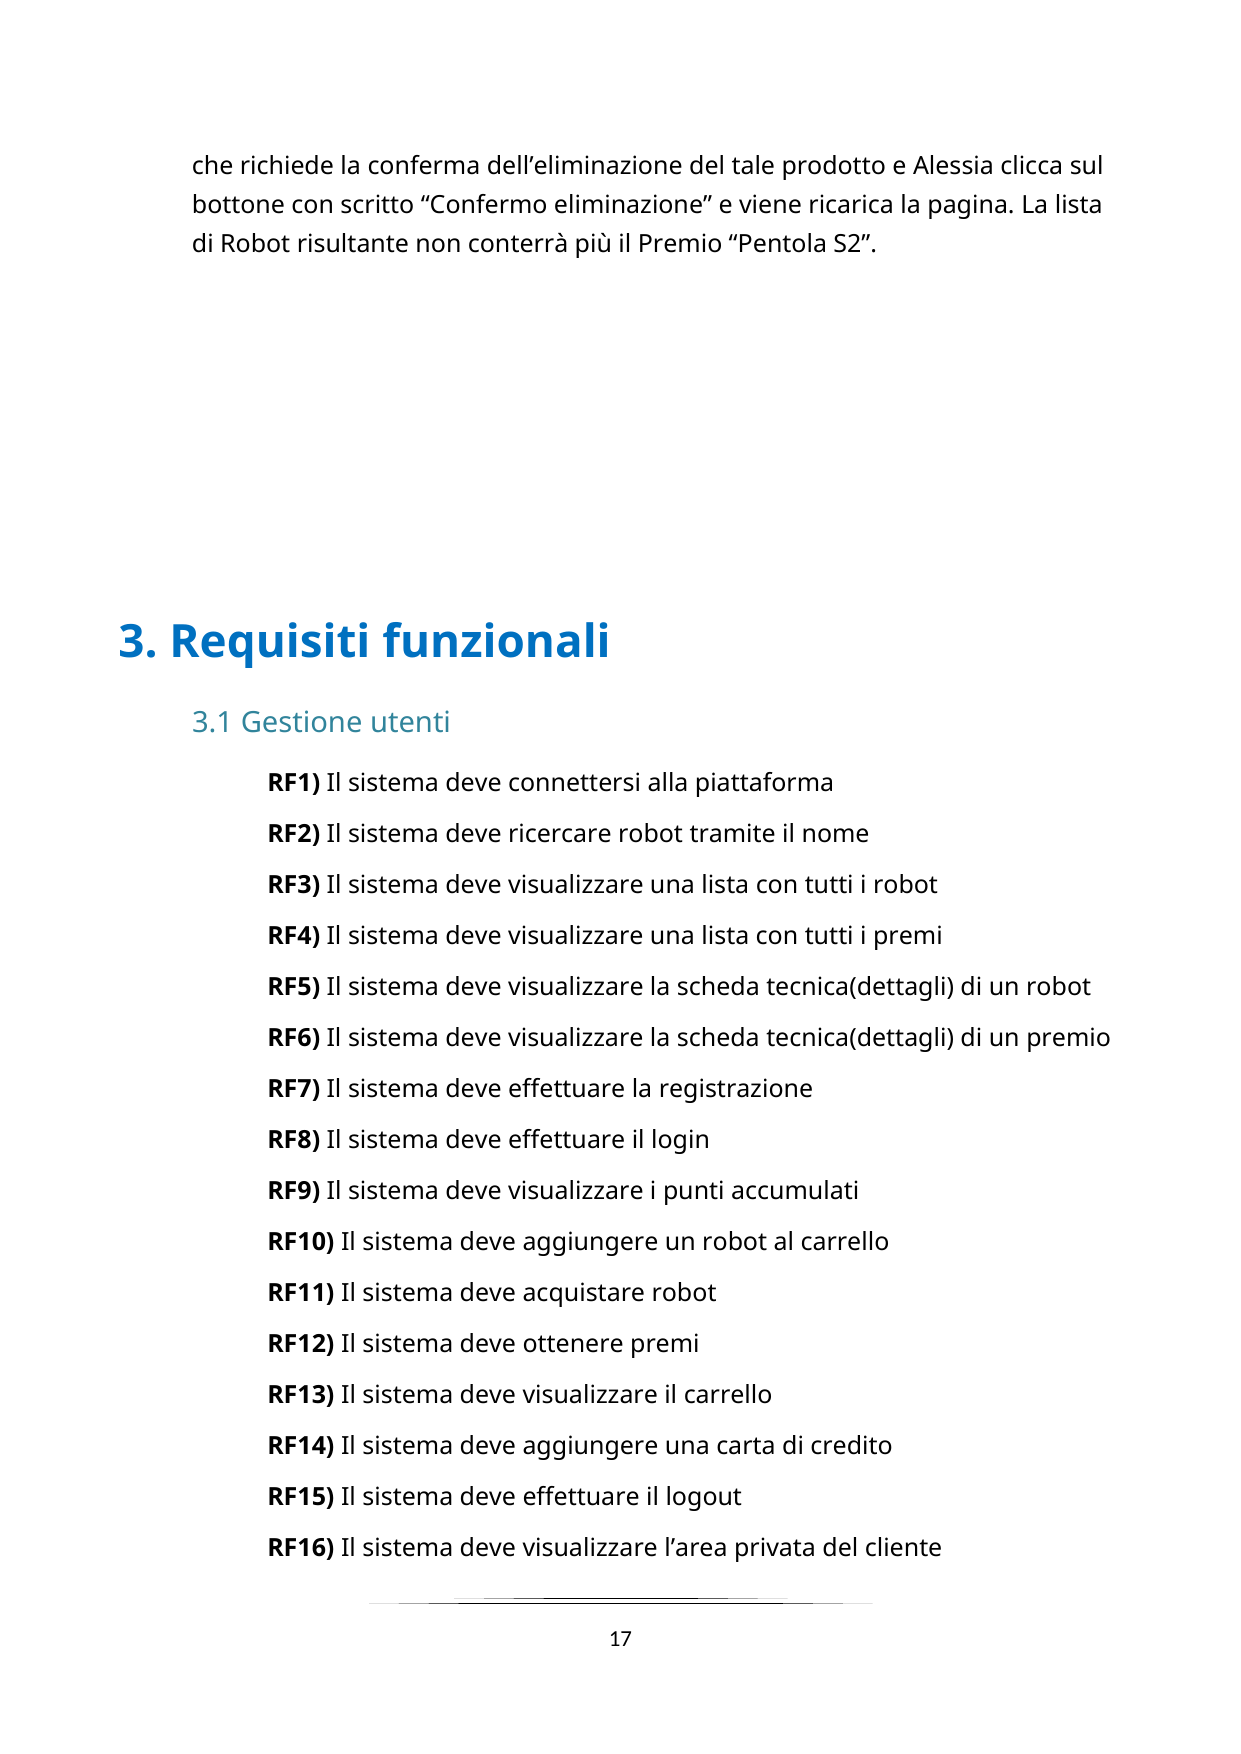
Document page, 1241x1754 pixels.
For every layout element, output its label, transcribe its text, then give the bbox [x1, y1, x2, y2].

list RF4) Il sistema deve visualizzare una lista con tutti i premi [267, 917, 1122, 951]
subtitle 3. Requisiti funzionali [118, 608, 1122, 671]
list RF7) Il sistema deve effettuare la registrazione [267, 1070, 1122, 1104]
list RF1) Il sistema deve connettersi alla piattaforma [267, 764, 1122, 798]
list RF12) Il sistema deve ottenere premi [267, 1326, 1122, 1360]
list RF16) Il sistema deve visualizzare l’area privata del cliente [267, 1530, 1122, 1564]
list RF13) Il sistema deve visualizzare il carrello [267, 1377, 1122, 1411]
list RF10) Il sistema deve aggiungere un robot al carrello [267, 1223, 1122, 1258]
list RF15) Il sistema deve effettuare il logout [267, 1479, 1122, 1513]
list RF8) Il sistema deve effettuare il login [267, 1121, 1122, 1156]
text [192, 148, 1122, 260]
list RF6) Il sistema deve visualizzare la scheda tecnica(dettagli) di un premio [267, 1019, 1122, 1053]
list RF5) Il sistema deve visualizzare la scheda tecnica(dettagli) di un robot [267, 968, 1122, 1002]
list RF9) Il sistema deve visualizzare i punti accumulati [267, 1172, 1122, 1207]
list RF3) Il sistema deve visualizzare una lista con tutti i robot [267, 866, 1122, 900]
list RF14) Il sistema deve aggiungere una carta di credito [267, 1428, 1122, 1462]
list RF11) Il sistema deve acquistare robot [267, 1274, 1122, 1309]
list RF2) Il sistema deve ricercare robot tramite il nome [267, 815, 1122, 849]
subtitle 3.1 Gestione utenti [118, 702, 1122, 741]
